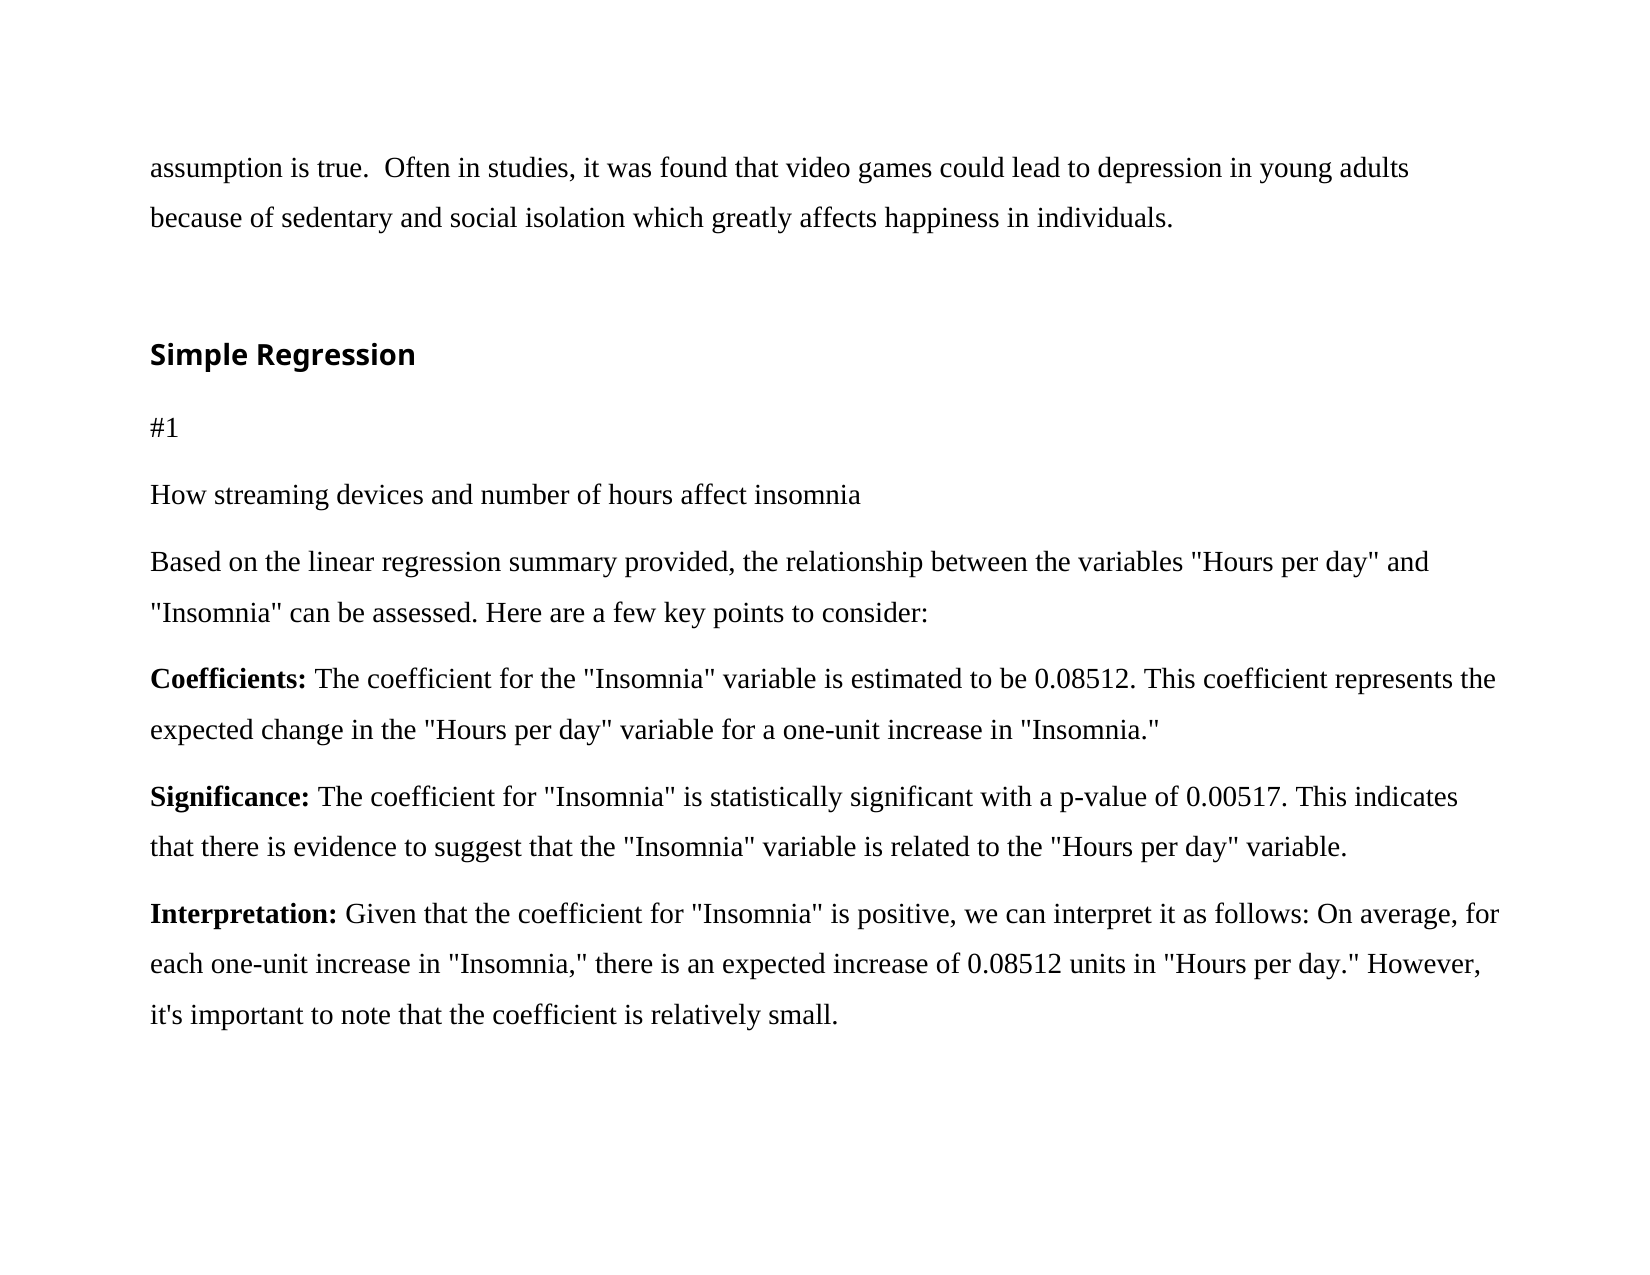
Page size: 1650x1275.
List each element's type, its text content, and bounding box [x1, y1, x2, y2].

text #1 [150, 410, 1500, 444]
text Based on the linear regression summary provided, the relationship between the variables "Hours per day" and "Insomnia" can be assessed. Here are a few key points to consider: [150, 544, 1500, 628]
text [150, 150, 1500, 234]
text Coefficients: The coefficient for the "Insomnia" variable is estimated to be 0.08512. This coefficient represents the expected change in the "Hours per day" variable for a one-unit increase in "Insomnia." [150, 662, 1500, 746]
text Interpretation: Given that the coefficient for "Insomnia" is positive, we can interpret it as follows: On average, for each one-unit increase in "Insomnia," there is an expected increase of 0.08512 units in "Hours per day." However, it's important to note that the coefficient is relatively small. [150, 896, 1500, 1030]
text How streaming devices and number of hours affect insomnia [150, 477, 1500, 511]
text Significance: The coefficient for "Insomnia" is statistically significant with a p-value of 0.00517. This indicates that there is evidence to suggest that the "Insomnia" variable is related to the "Hours per day" variable. [150, 779, 1500, 863]
text Simple Regression [150, 334, 1500, 374]
